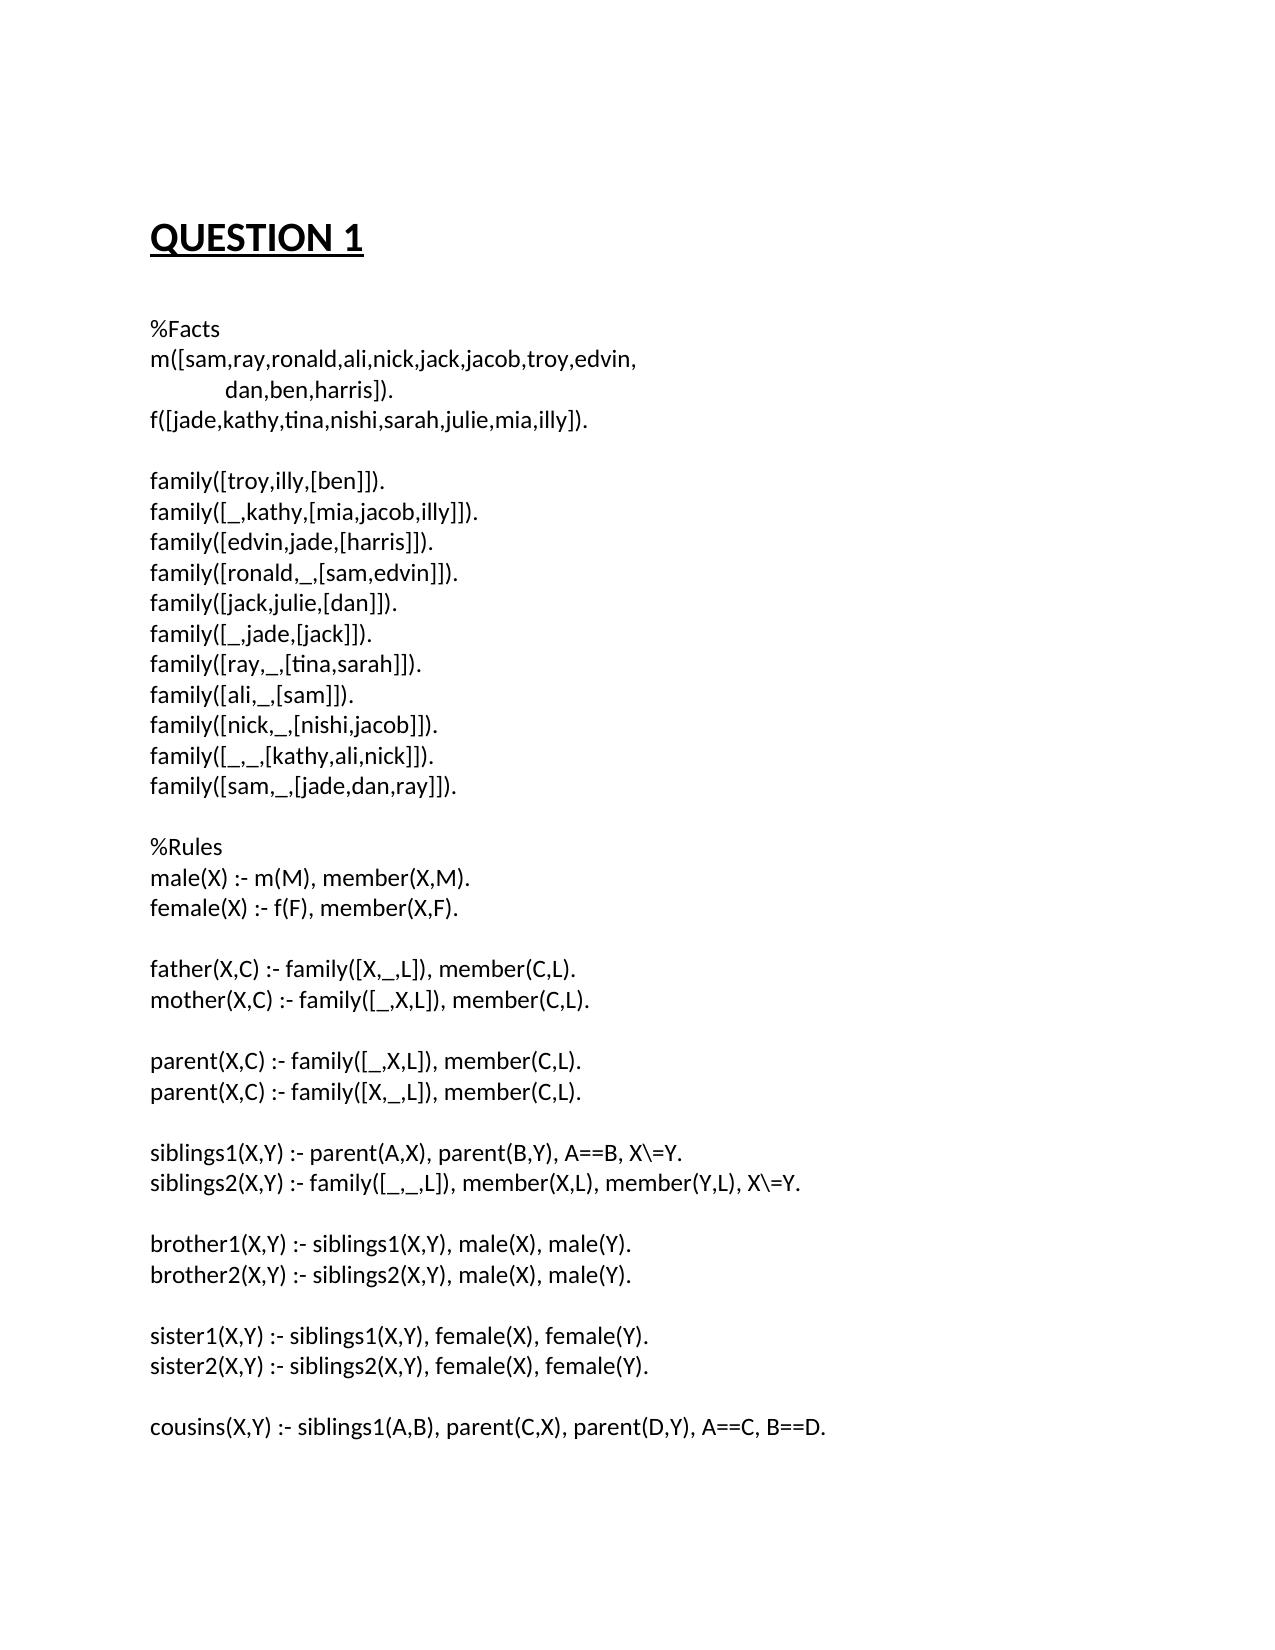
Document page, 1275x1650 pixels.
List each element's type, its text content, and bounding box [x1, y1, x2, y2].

text %Facts [150, 313, 1125, 343]
text family([troy,illy,[ben]]). [150, 465, 1125, 496]
text family([ronald,_,[sam,edvin]]). [150, 557, 1125, 587]
text family([ray,_,[tina,sarah]]). [150, 648, 1125, 679]
text father(X,C) :- family([X,_,L]), member(C,L). [150, 954, 1125, 984]
text family([ali,_,[sam]]). [150, 679, 1125, 709]
text family([jack,julie,[dan]]). [150, 587, 1125, 618]
text family([_,kathy,[mia,jacob,illy]]). [150, 496, 1125, 526]
text m([sam,ray,ronald,ali,nick,jack,jacob,troy,edvin, [150, 343, 1125, 374]
text brother1(X,Y) :- siblings1(X,Y), male(X), male(Y). [150, 1228, 1125, 1259]
text female(X) :- f(F), member(X,F). [150, 893, 1125, 923]
text cousins(X,Y) :- siblings1(A,B), parent(C,X), parent(D,Y), A==C, B==D. [150, 1411, 1125, 1442]
text parent(X,C) :- family([X,_,L]), member(C,L). [150, 1076, 1125, 1106]
text dan,ben,harris]). [150, 374, 1125, 404]
text family([edvin,jade,[harris]]). [150, 526, 1125, 557]
text sister1(X,Y) :- siblings1(X,Y), female(X), female(Y). [150, 1320, 1125, 1350]
text f([jade,kathy,tina,nishi,sarah,julie,mia,illy]). [150, 404, 1125, 435]
text family([nick,_,[nishi,jacob]]). [150, 709, 1125, 740]
text sister2(X,Y) :- siblings2(X,Y), female(X), female(Y). [150, 1350, 1125, 1381]
text brother2(X,Y) :- siblings2(X,Y), male(X), male(Y). [150, 1259, 1125, 1289]
text QUESTION 1 [150, 211, 1125, 262]
text %Rules [150, 832, 1125, 862]
text family([sam,_,[jade,dan,ray]]). [150, 771, 1125, 801]
text male(X) :- m(M), member(X,M). [150, 862, 1125, 893]
text mother(X,C) :- family([_,X,L]), member(C,L). [150, 984, 1125, 1015]
text siblings2(X,Y) :- family([_,_,L]), member(X,L), member(Y,L), X\=Y. [150, 1167, 1125, 1198]
text family([_,jade,[jack]]). [150, 618, 1125, 648]
text parent(X,C) :- family([_,X,L]), member(C,L). [150, 1045, 1125, 1076]
text family([_,_,[kathy,ali,nick]]). [150, 740, 1125, 771]
text siblings1(X,Y) :- parent(A,X), parent(B,Y), A==B, X\=Y. [150, 1137, 1125, 1167]
